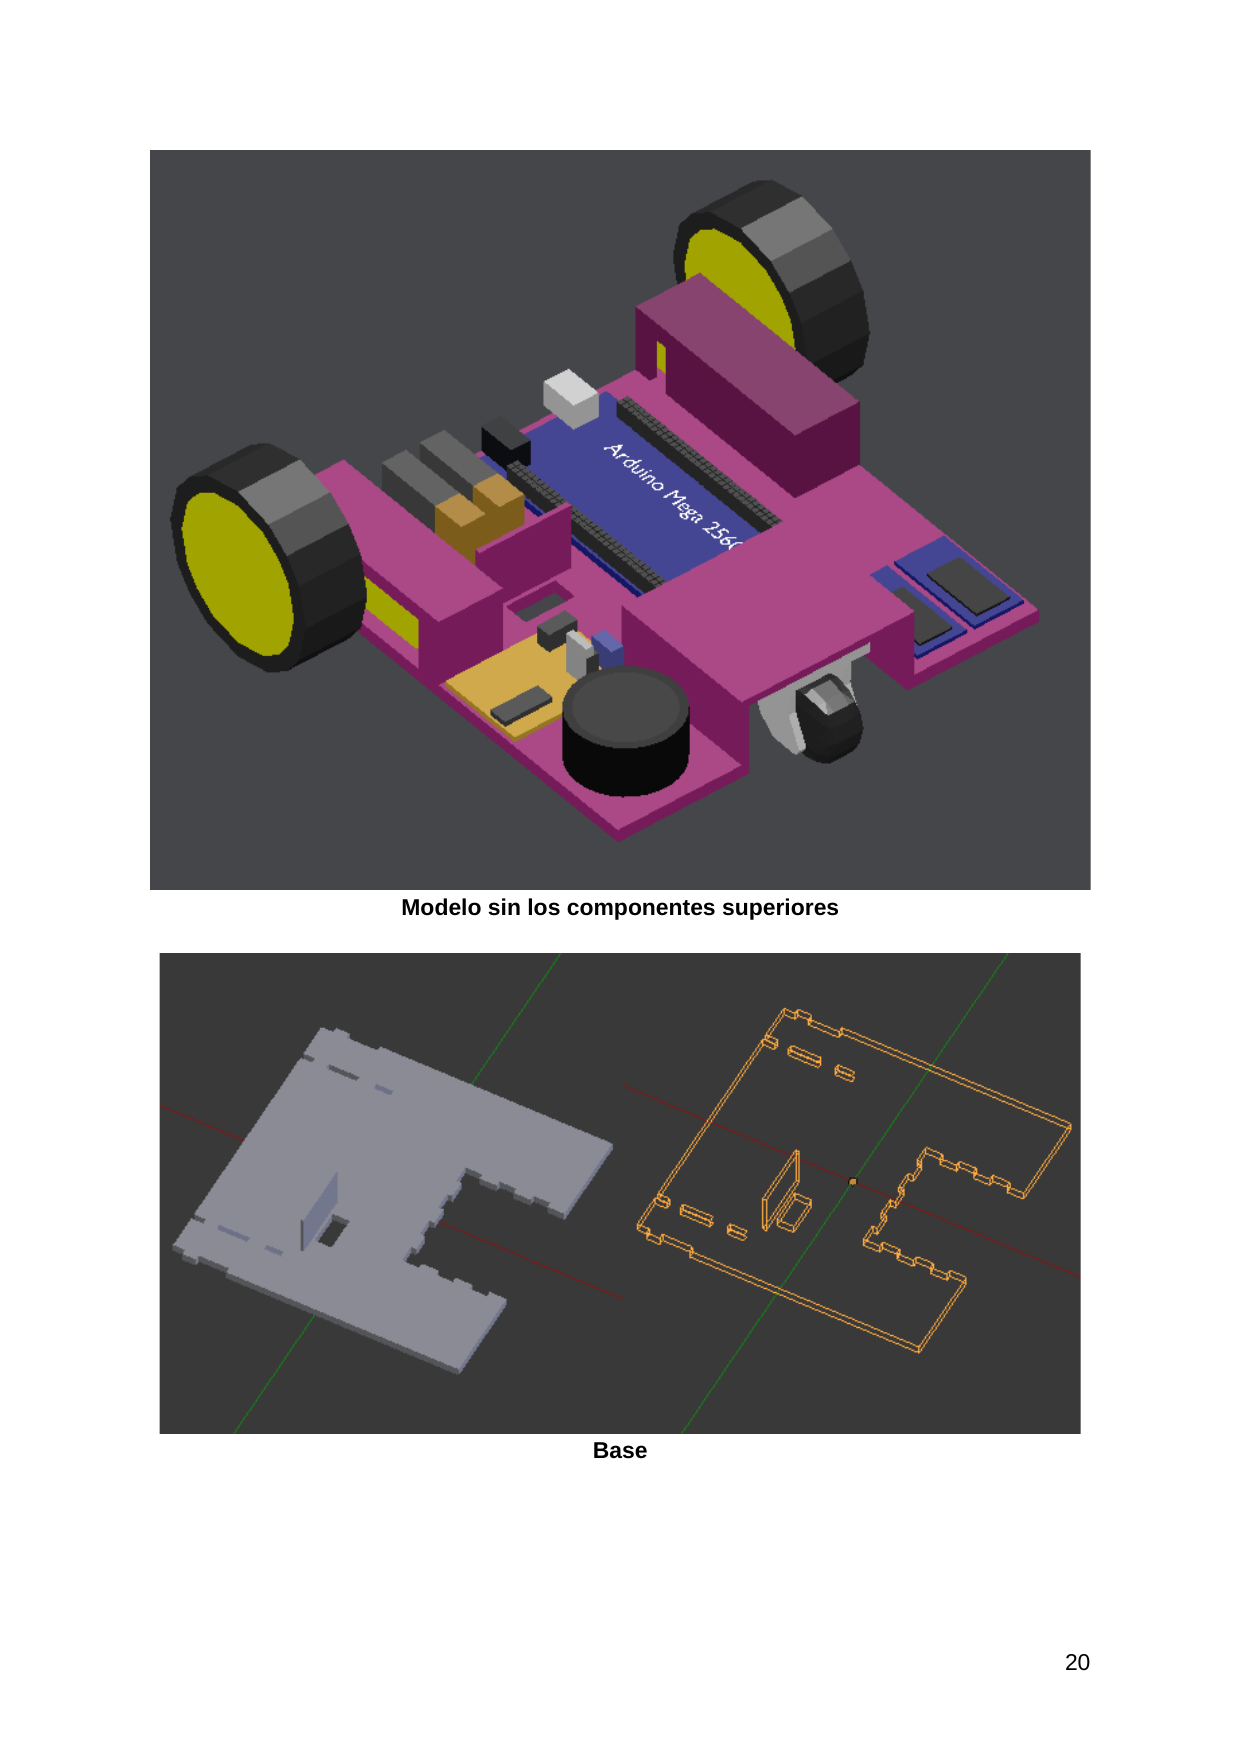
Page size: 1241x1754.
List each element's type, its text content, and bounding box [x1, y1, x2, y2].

text Modelo sin los componentes superiores [150, 893, 1090, 920]
picture [150, 150, 1091, 890]
text Base [150, 1437, 1090, 1464]
picture [159, 953, 1081, 1434]
